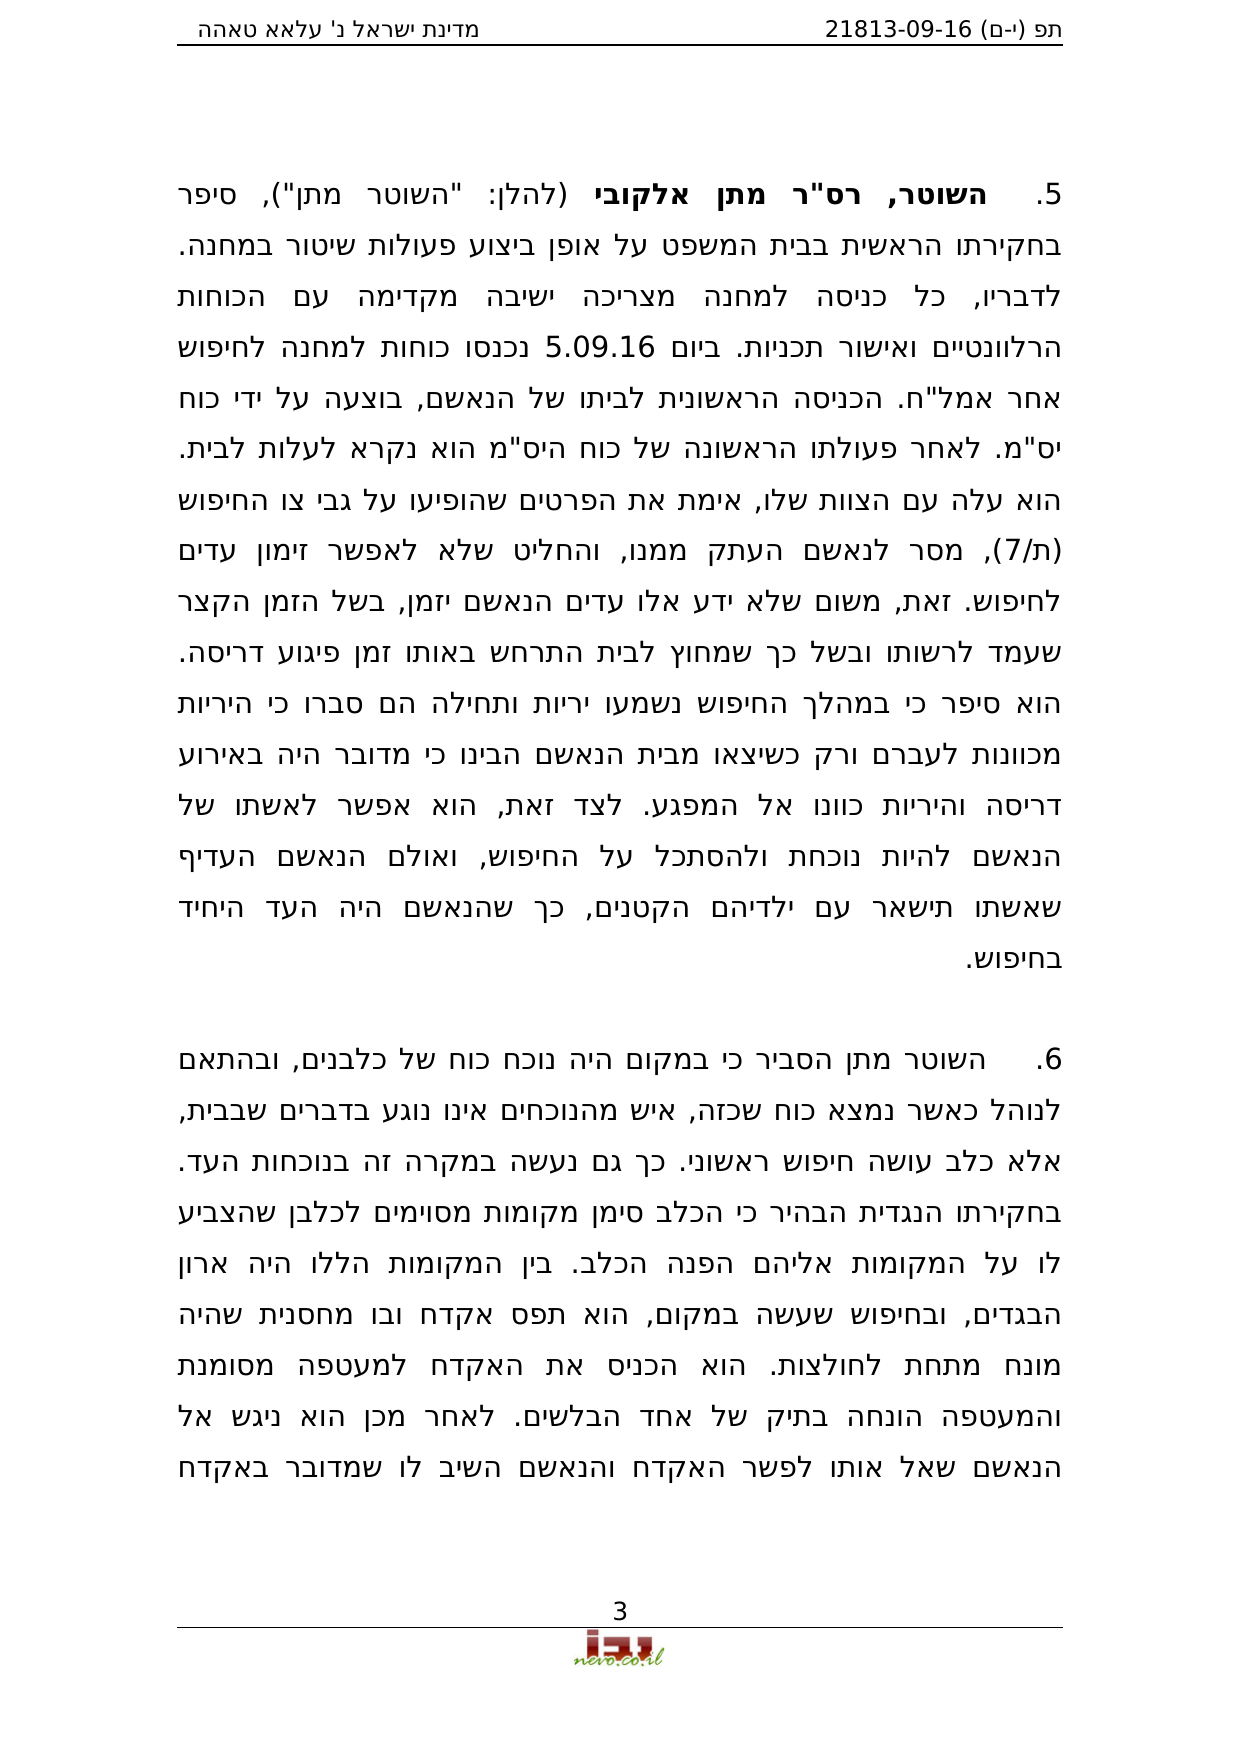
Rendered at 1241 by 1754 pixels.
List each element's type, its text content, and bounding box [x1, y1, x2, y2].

picture [574, 1629, 666, 1667]
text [177, 1042, 1063, 1484]
text 5. השוטר, רס"ר מתן אלקובי (להלן: "השוטר מתן"), סיפר בחקירתו הראשית בבית המשפט על אופן ביצוע פעולות שיטור במחנה. לדבריו, כל כניסה למחנה מצריכה ישיבה מקדימה עם הכוחות הרלוונטיים ואישור תכניות. ביום 5.09.16 נכנסו כוחות למחנה לחיפוש אחר אמל"ח. הכניסה הראשונית לביתו של הנאשם, בוצעה על ידי כוח יס"מ. לאחר פעולתו הראשונה של כוח היס"מ הוא נקרא לעלות לבית. הוא עלה עם הצוות שלו, אימת את הפרטים שהופיעו על גבי צו החיפוש (ת/7), מסר לנאשם העתק ממנו, והחליט שלא לאפשר זימון עדים לחיפוש. זאת, משום שלא ידע אלו עדים הנאשם יזמן, בשל הזמן הקצר שעמד לרשותו ובשל כך שמחוץ לבית התרחש באותו זמן פיגוע דריסה. הוא סיפר כי במהלך החיפוש נשמעו יריות ותחילה הם סברו כי היריות מכוונות לעברם ורק כשיצאו מבית הנאשם הבינו כי מדובר היה באירוע דריסה והיריות כוונו אל המפגע. לצד זאת, הוא אפשר לאשתו של הנאשם להיות נוכחת ולהסתכל על החיפוש, ואולם הנאשם העדיף שאשתו תישאר עם ילדיהם הקטנים, כך שהנאשם היה העד היחיד בחיפוש. [177, 177, 1063, 975]
